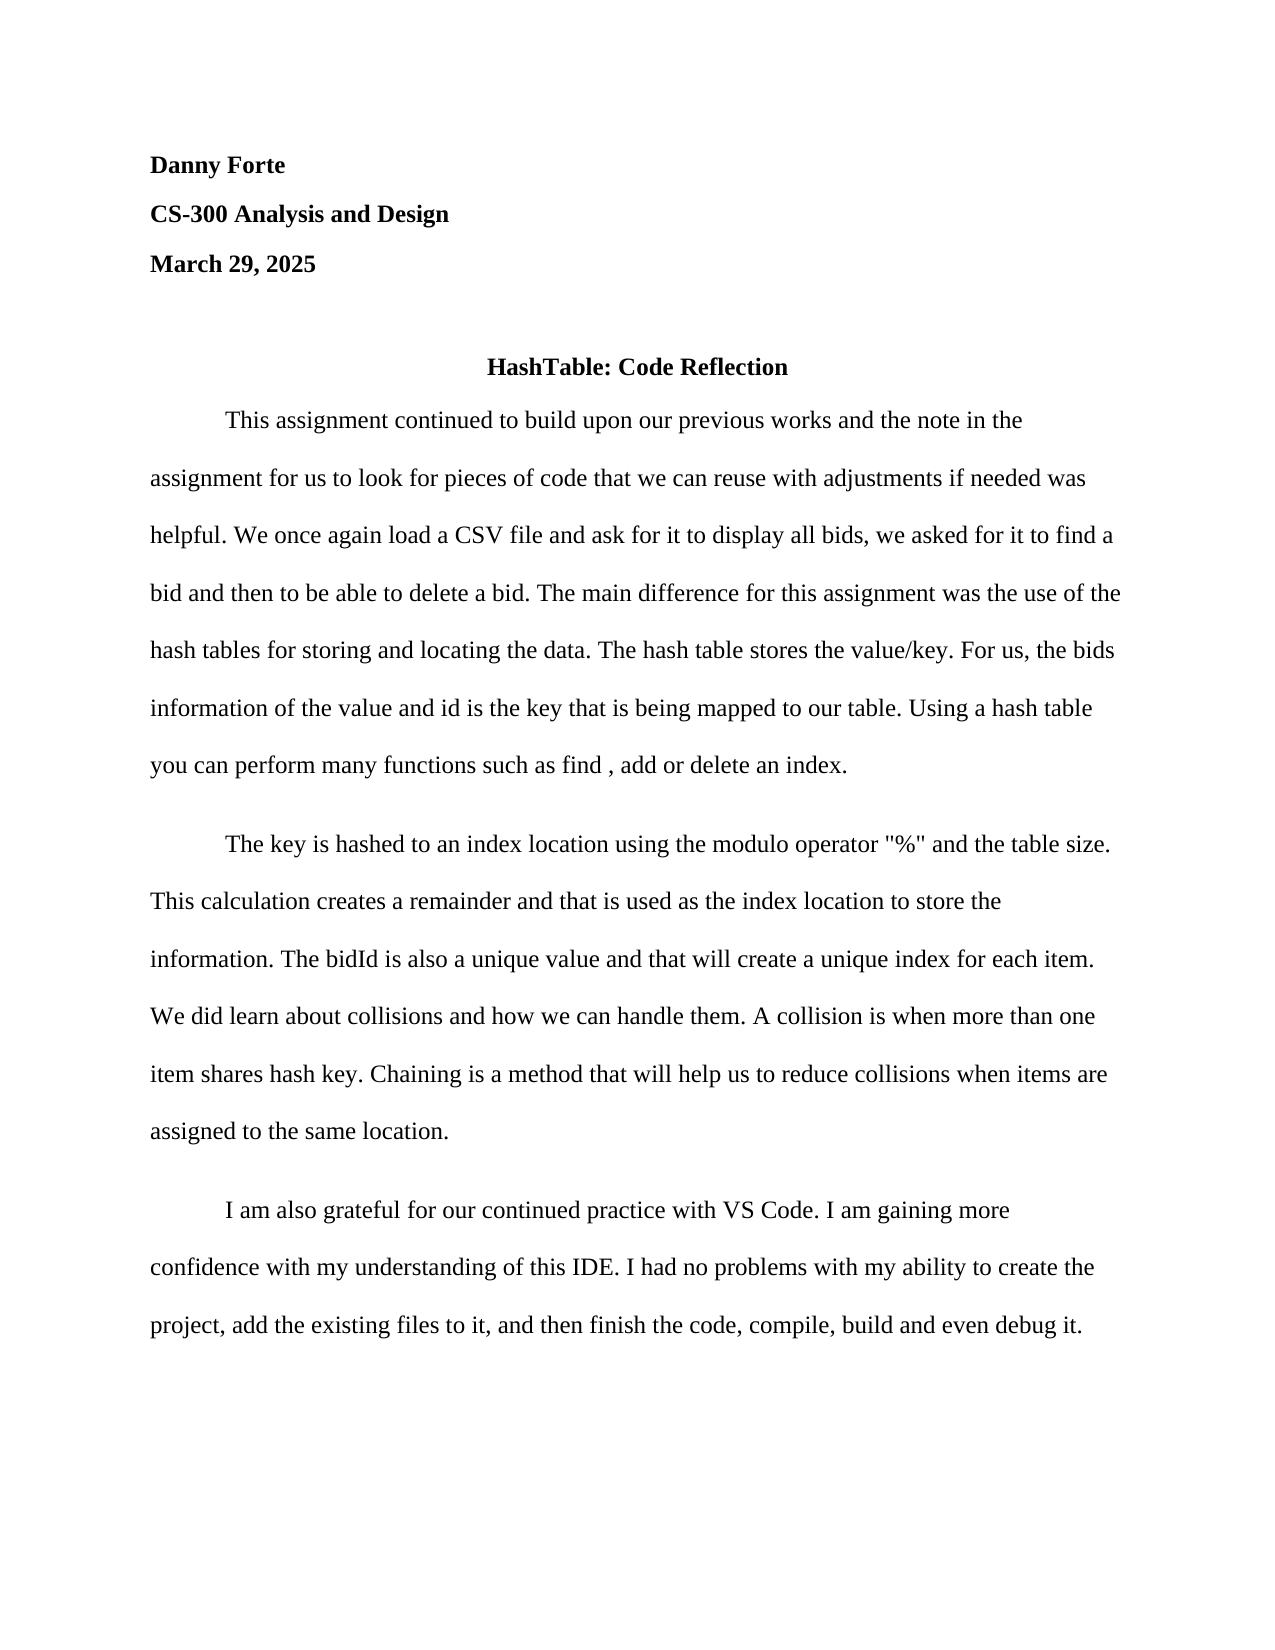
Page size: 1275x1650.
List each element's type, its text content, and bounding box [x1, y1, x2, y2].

text The key is hashed to an index location using the modulo operator "%" and the table size. This calculation creates a remainder and that is used as the index location to store the information. The bidId is also a unique value and that will create a unique index for each item. We did learn about collisions and how we can handle them. A collision is when more than one item shares hash key. Chaining is a method that will help us to reduce collisions when items are assigned to the same location. [150, 829, 1125, 1145]
text CS-300 Analysis and Design [150, 199, 1125, 228]
text I am also grateful for our continued practice with VS Code. I am gaining more confidence with my understanding of this IDE. I had no problems with my ability to create the project, add the existing files to it, and then finish the code, compile, build and even debug it. [150, 1195, 1125, 1338]
text HashTable: Code Reflection [150, 352, 1125, 381]
text March 29, 2025 [150, 249, 1125, 278]
text Danny Forte [150, 150, 1125, 179]
text This assignment continued to build upon our previous works and the note in the assignment for us to look for pieces of code that we can reuse with adjustments if needed was helpful. We once again load a CSV file and ask for it to display all bids, we asked for it to find a bid and then to be able to delete a bid. The main difference for this assignment was the use of the hash tables for storing and locating the data. The hash table stores the value/key. For us, the bids information of the value and id is the key that is being mapped to our table. Using a hash table you can perform many functions such as find , add or delete an index. [150, 406, 1125, 779]
